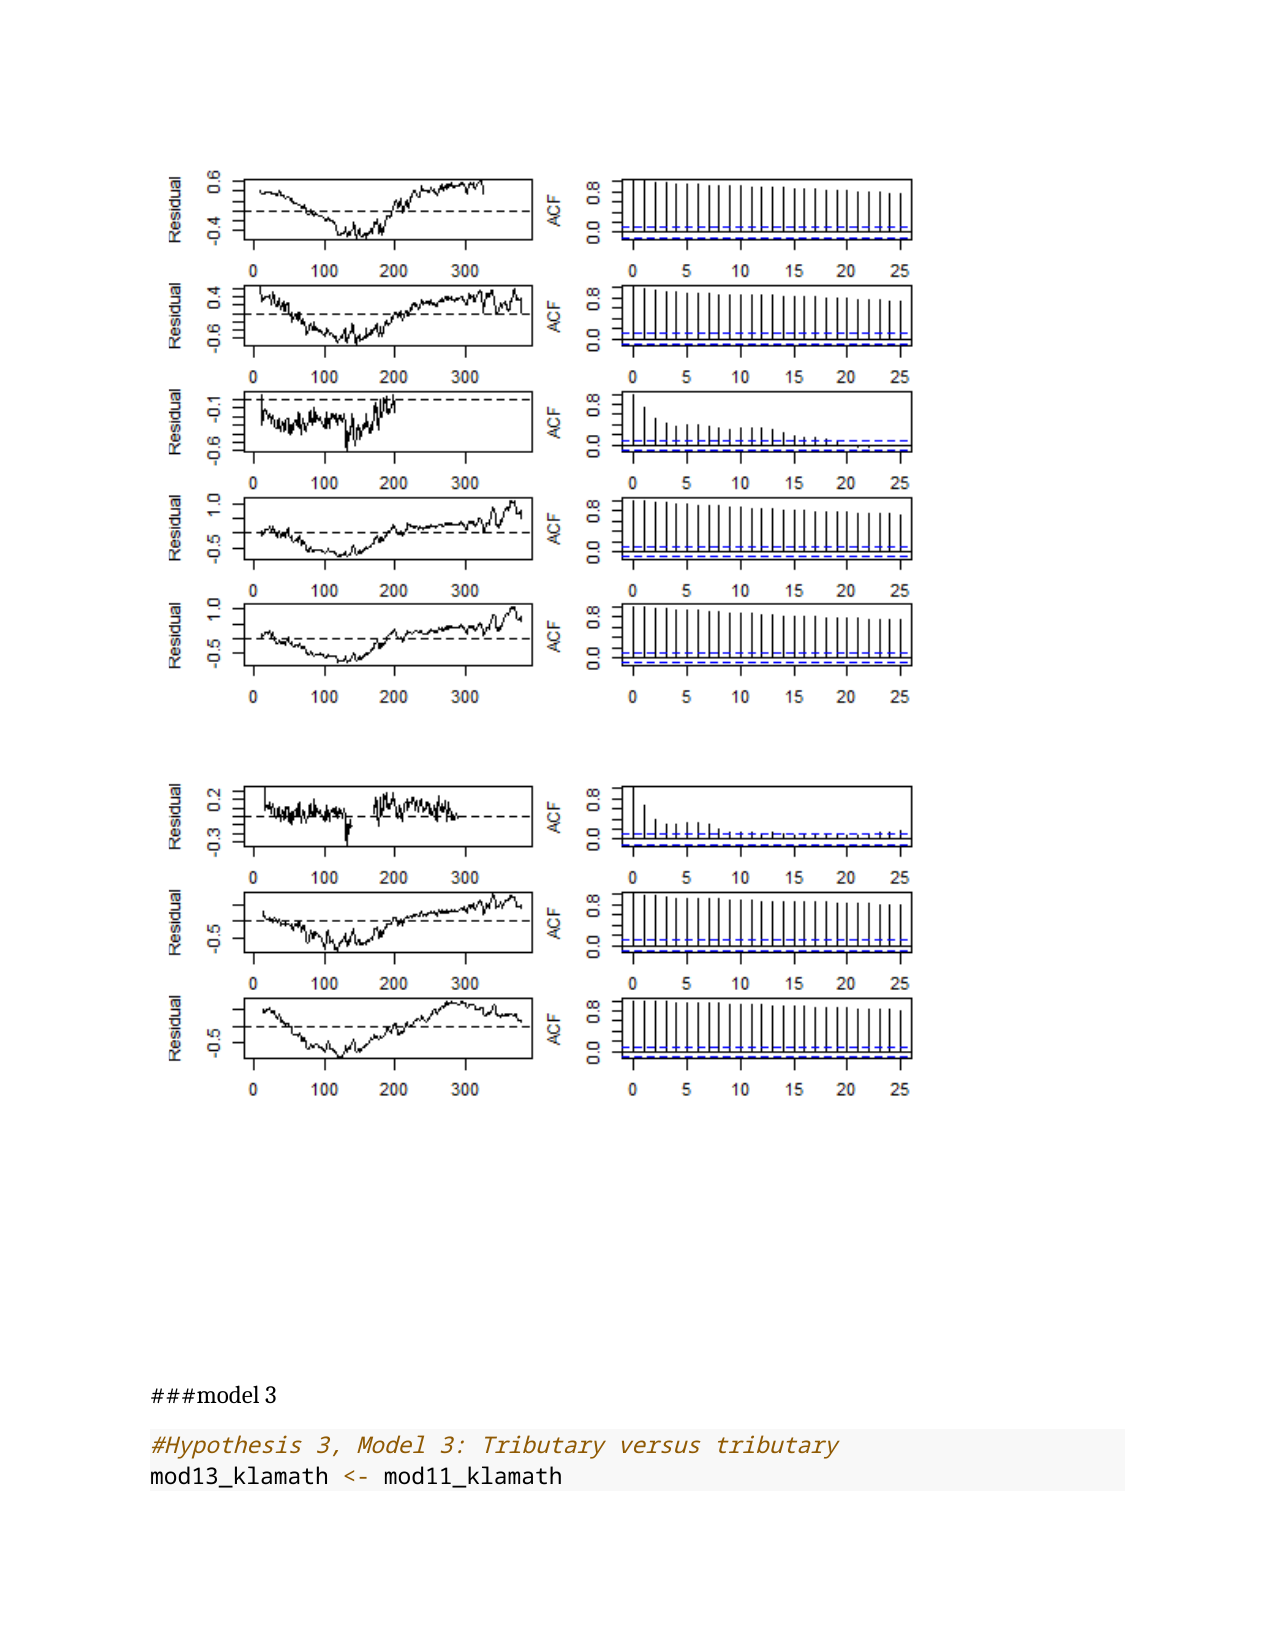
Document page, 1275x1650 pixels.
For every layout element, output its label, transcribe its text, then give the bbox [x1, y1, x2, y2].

text ###model 3 [150, 1381, 1125, 1410]
picture [168, 150, 927, 1363]
